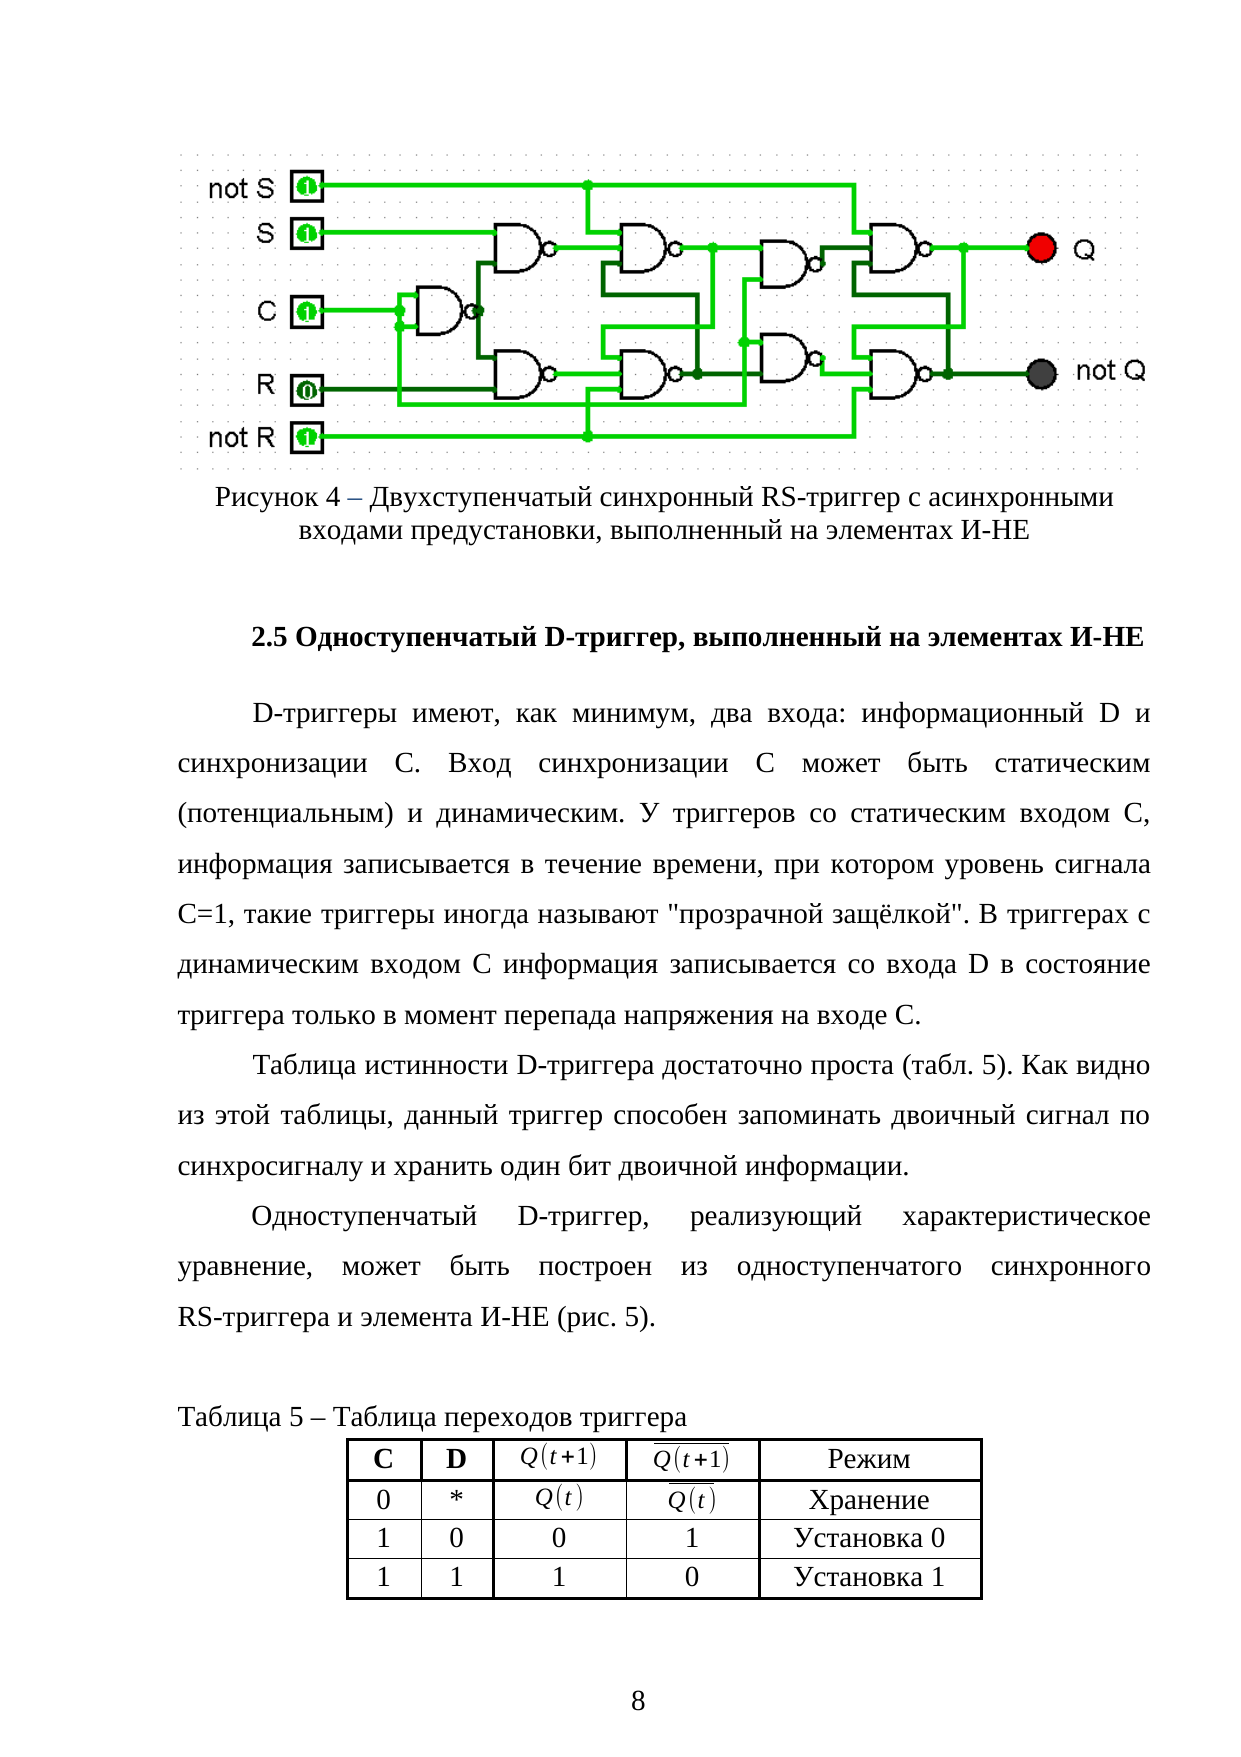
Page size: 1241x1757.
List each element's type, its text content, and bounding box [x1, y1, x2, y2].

table_cell 0 [422, 1520, 492, 1558]
subtitle 2.5 Одноступенчатый D-триггер, выполненный на элементах И-НЕ [177, 619, 1152, 653]
table_cell 1 [495, 1559, 626, 1597]
picture [177, 151, 1152, 479]
table_cell 0 [495, 1520, 626, 1558]
table_cell [495, 1482, 626, 1519]
table_cell 1 [422, 1559, 492, 1597]
table_cell 1 [349, 1559, 421, 1597]
text Таблица 5 – Таблица переходов триггера [177, 1399, 1152, 1433]
table_cell 0 [627, 1559, 758, 1597]
table_cell Установка 0 [761, 1520, 980, 1558]
text Рисунок 4 – Двухступенчатый синхронный RS-триггер с асинхронными входами предустановки, выполненный на элементах И-НЕ [177, 479, 1152, 546]
table_header [495, 1441, 625, 1478]
table_header [628, 1441, 758, 1478]
table_cell [627, 1482, 758, 1519]
table_header Режим [761, 1441, 980, 1478]
text D-триггеры имеют, как минимум, два входа: информационный D и синхронизации С. Вход синхронизации С может быть статическим (потенциальным) и динамическим. У триггеров со статическим входом С, информация записывается в течение времени, при котором уровень сигнала C=1, такие триггеры иногда называют "прозрачной защёлкой". В триггерах с динамическим входом С информация записывается со входа D в состояние триггера только в момент перепада напряжения на входе С. [177, 695, 1152, 1030]
table_cell 0 [349, 1482, 421, 1519]
text Таблица истинности D-триггера достаточно проста (табл. 5). Как видно из этой таблицы, данный триггер способен запоминать двоичный сигнал по синхросигналу и хранить один бит двоичной информации. [177, 1047, 1152, 1181]
table_cell * [422, 1482, 492, 1519]
table_cell 1 [627, 1520, 758, 1558]
table_header D [423, 1441, 492, 1478]
table_cell Хранение [761, 1482, 980, 1519]
text Одноступенчатый D-триггер, реализующий характеристическое уравнение, может быть построен из одноступенчатого синхронного RS-триггера и элемента И-HE (рис. 5). [177, 1198, 1152, 1332]
table_cell Установка 1 [761, 1559, 980, 1597]
table_header C [349, 1441, 420, 1478]
table_cell 1 [349, 1520, 421, 1558]
